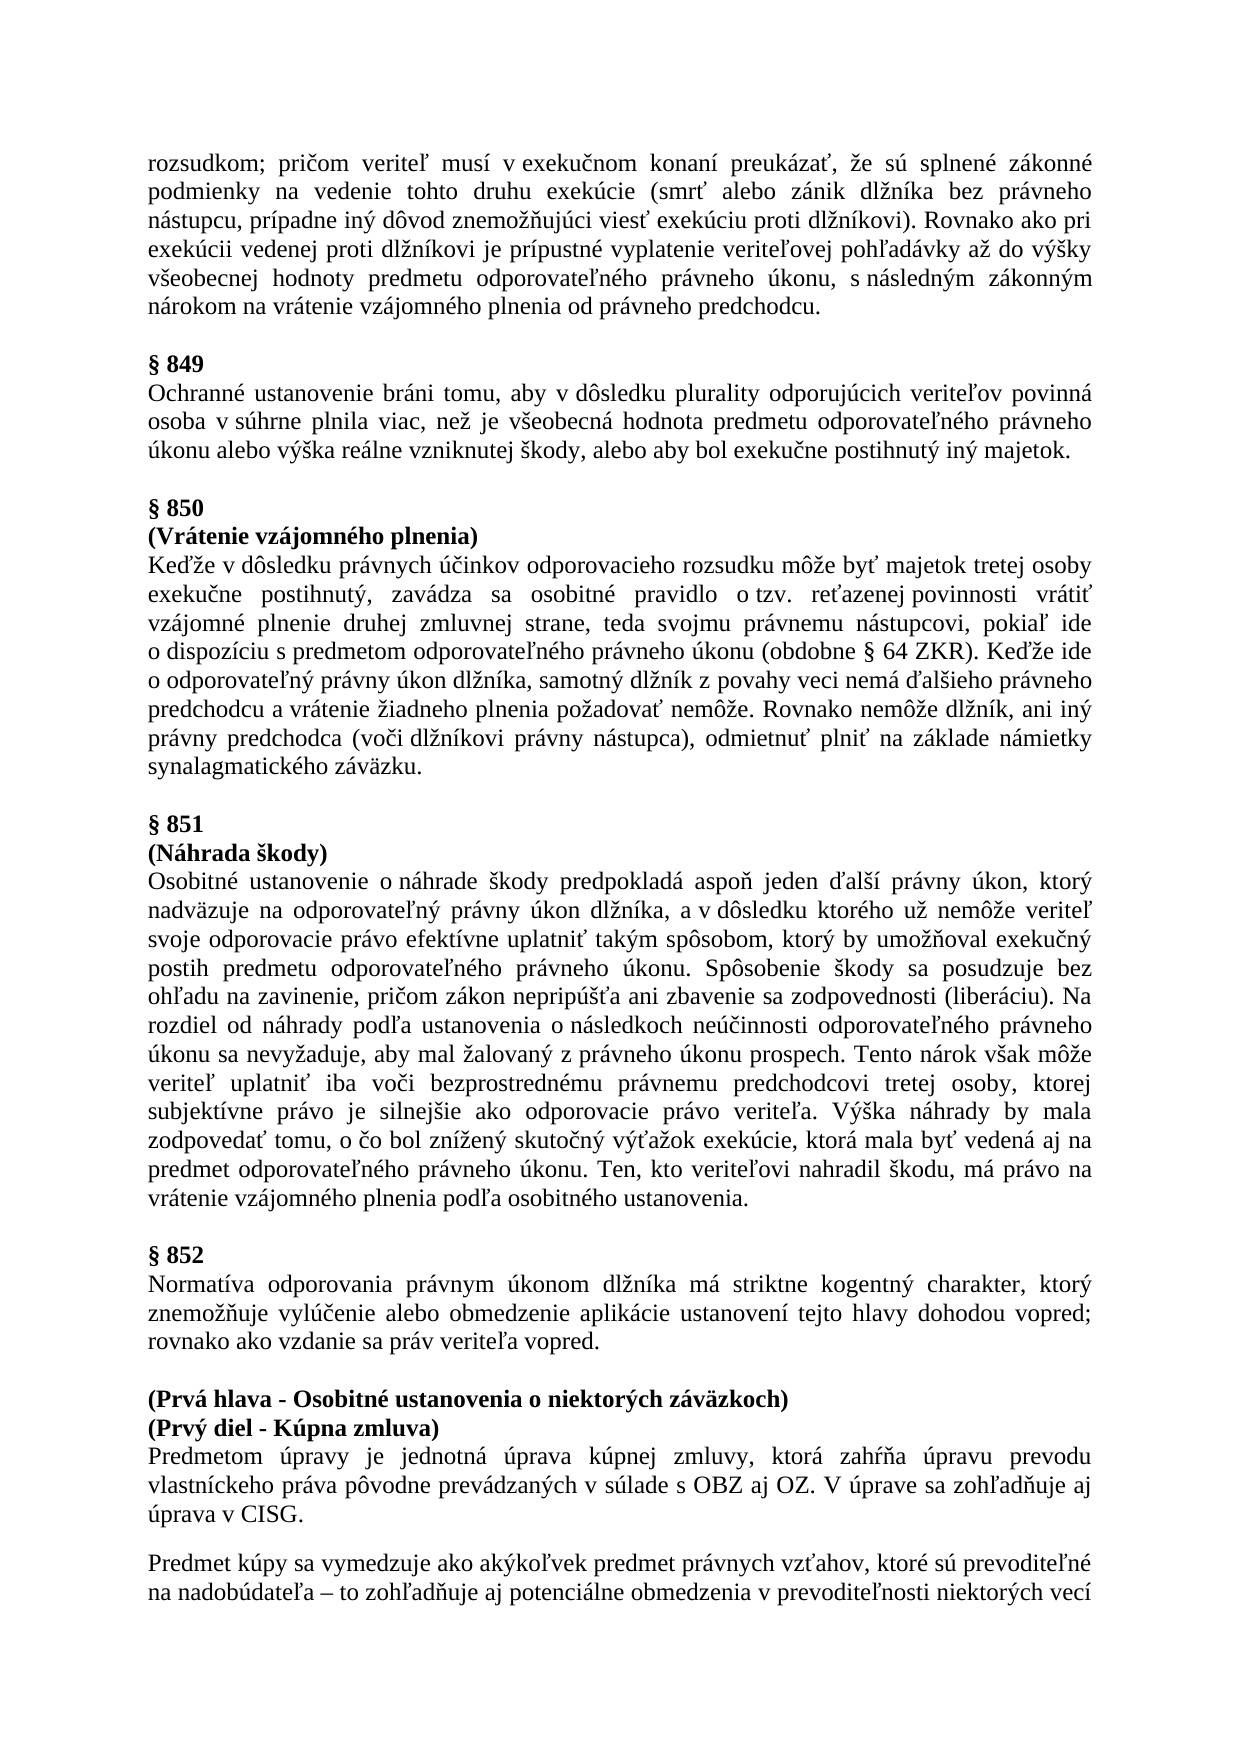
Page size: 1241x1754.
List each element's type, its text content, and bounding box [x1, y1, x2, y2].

text (Prvá hlava - Osobitné ustanovenia o niektorých záväzkoch) [148, 1384, 1093, 1413]
text Ochranné ustanovenie bráni tomu, aby v dôsledku plurality odporujúcich veriteľov povinná osoba v súhrne plnila viac, než je všeobecná hodnota predmetu odporovateľného právneho úkonu alebo výška reálne vzniknutej škody, alebo aby bol exekučne postihnutý iný majetok. [148, 378, 1093, 464]
text Predmetom úpravy je jednotná úprava kúpnej zmluvy, ktorá zahŕňa úpravu prevodu vlastníckeho práva pôvodne prevádzaných v súlade s OBZ aj OZ. V úprave sa zohľadňuje aj úprava v CISG. [148, 1441, 1093, 1528]
text § 850 [148, 493, 1093, 521]
text Osobitné ustanovenie o náhrade škody predpokladá aspoň jeden ďalší právny úkon, ktorý nadväzuje na odporovateľný právny úkon dlžníka, a v dôsledku ktorého už nemôže veriteľ svoje odporovacie právo efektívne uplatniť takým spôsobom, ktorý by umožňoval exekučný postih predmetu odporovateľného právneho úkonu. Spôsobenie škody sa posudzuje bez ohľadu na zavinenie, pričom zákon nepripúšťa ani zbavenie sa zodpovednosti (liberáciu). Na rozdiel od náhrady podľa ustanovenia o následkoch neúčinnosti odporovateľného právneho úkonu sa nevyžaduje, aby mal žalovaný z právneho úkonu prospech. Tento nárok však môže veriteľ uplatniť iba voči bezprostrednému právnemu predchodcovi tretej osoby, ktorej subjektívne právo je silnejšie ako odporovacie právo veriteľa. Výška náhrady by mala zodpovedať tomu, o čo bol znížený skutočný výťažok exekúcie, ktorá mala byť vedená aj na predmet odporovateľného právneho úkonu. Ten, kto veriteľovi nahradil škodu, má právo na vrátenie vzájomného plnenia podľa osobitného ustanovenia. [148, 866, 1093, 1211]
text Keďže v dôsledku právnych účinkov odporovacieho rozsudku môže byť majetok tretej osoby exekučne postihnutý, zavádza sa osobitné pravidlo o tzv. reťazenej povinnosti vrátiť vzájomné plnenie druhej zmluvnej strane, teda svojmu právnemu nástupcovi, pokiaľ ide o dispozíciu s predmetom odporovateľného právneho úkonu (obdobne § 64 ZKR). Keďže ide o odporovateľný právny úkon dlžníka, samotný dlžník z povahy veci nemá ďalšieho právneho predchodcu a vrátenie žiadneho plnenia požadovať nemôže. Rovnako nemôže dlžník, ani iný právny predchodca (voči dlžníkovi právny nástupca), odmietnuť plniť na základe námietky synalagmatického záväzku. [148, 550, 1093, 780]
text § 852 [148, 1240, 1093, 1269]
text (Prvý diel - Kúpna zmluva) [148, 1413, 1093, 1441]
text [148, 148, 1093, 320]
text § 851 [148, 809, 1093, 838]
text Normatíva odporovania právnym úkonom dlžníka má striktne kogentný charakter, ktorý znemožňuje vylúčenie alebo obmedzenie aplikácie ustanovení tejto hlavy dohodou vopred; rovnako ako vzdanie sa práv veriteľa vopred. [148, 1269, 1093, 1355]
text (Vrátenie vzájomného plnenia) [148, 521, 1093, 550]
text (Náhrada škody) [148, 838, 1093, 866]
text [148, 1548, 1093, 1606]
text § 849 [148, 349, 1093, 378]
